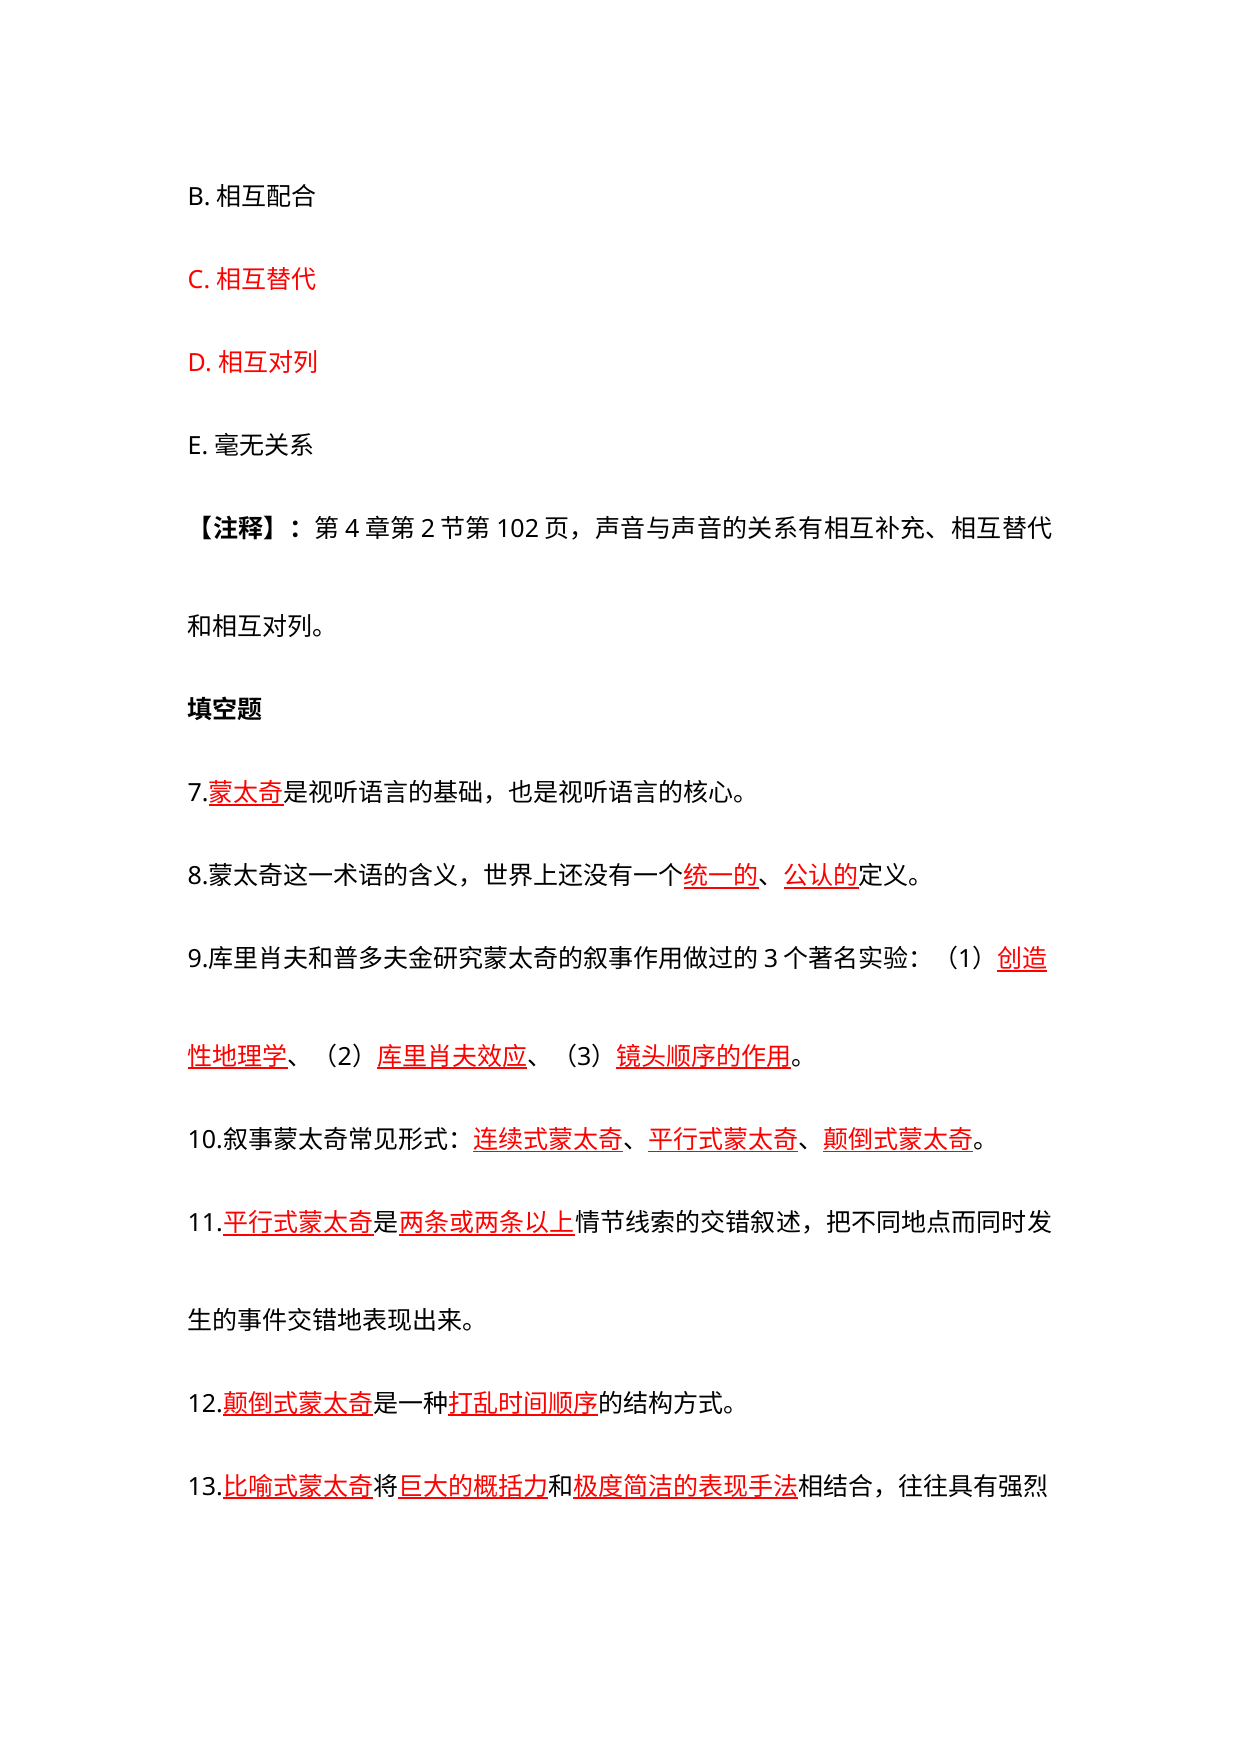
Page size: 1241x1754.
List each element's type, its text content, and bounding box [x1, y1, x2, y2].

list 8.蒙太奇这一术语的含义，世界上还没有一个统一的、公认的定义。 [187, 841, 1053, 906]
list 【注释】：第4章第2节第102页，声音与声音的关系有相互补充、相互替代和相互对列。 [187, 494, 1053, 657]
list 7.蒙太奇是视听语言的基础，也是视听语言的核心。 [187, 758, 1053, 823]
list 11.平行式蒙太奇是两条或两条以上情节线索的交错叙述，把不同地点而同时发生的事件交错地表现出来。 [187, 1188, 1053, 1351]
list 10.叙事蒙太奇常见形式：连续式蒙太奇、平行式蒙太奇、颠倒式蒙太奇。 [187, 1105, 1053, 1170]
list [187, 1452, 1053, 1517]
list 9.库里肖夫和普多夫金研究蒙太奇的叙事作用做过的3个著名实验：（1）创造性地理学、（2）库里肖夫效应、（3）镜头顺序的作用。 [187, 924, 1053, 1087]
list B. 相互配合 [187, 162, 1053, 227]
list C. 相互替代 [187, 245, 1053, 310]
list E. 毫无关系 [187, 411, 1053, 476]
list 填空题 [187, 675, 1053, 740]
list D. 相互对列 [187, 328, 1053, 393]
list 12.颠倒式蒙太奇是一种打乱时间顺序的结构方式。 [187, 1369, 1053, 1434]
